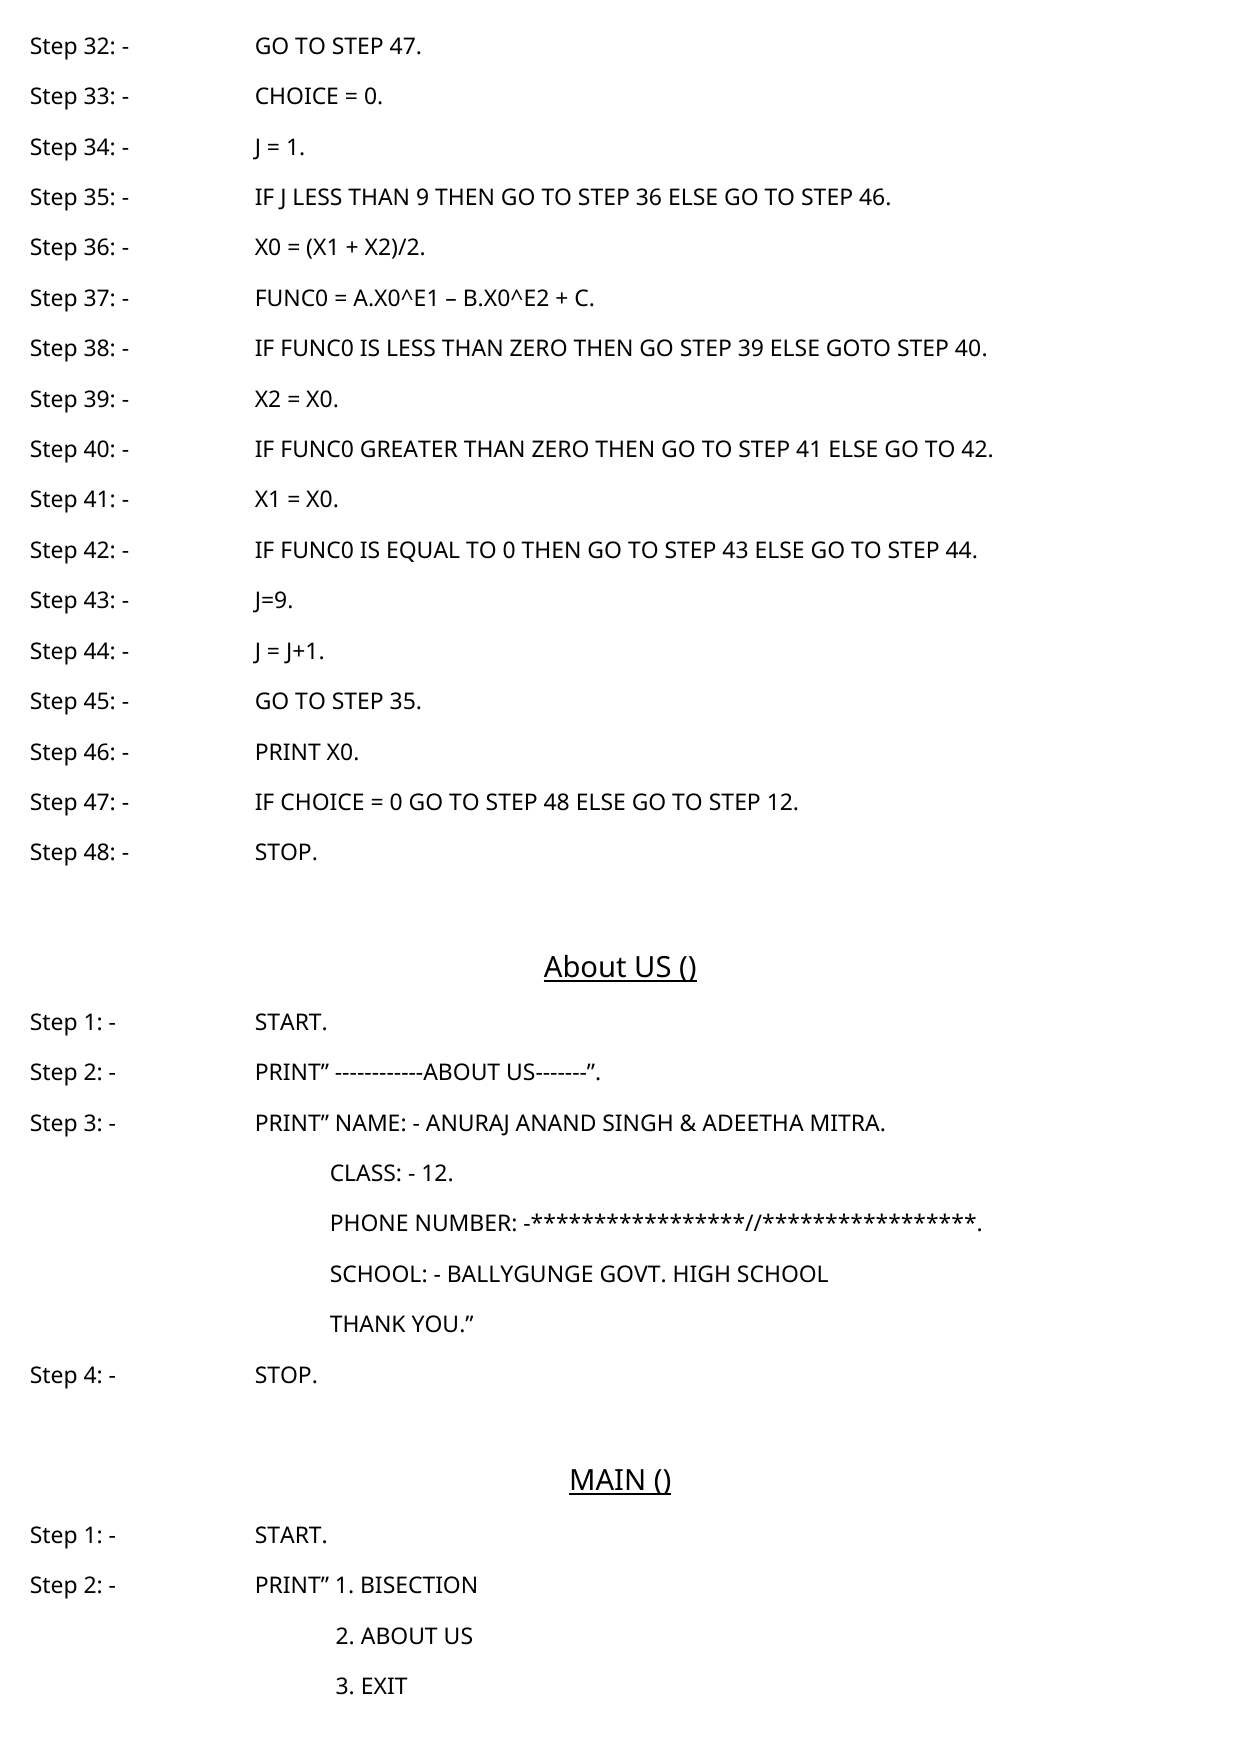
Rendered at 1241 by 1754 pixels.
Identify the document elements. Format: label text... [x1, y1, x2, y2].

text Step 41: - X1 = X0. [29, 483, 1211, 514]
text Step 1: - START. [29, 1519, 1211, 1550]
text Step 47: - IF CHOICE = 0 GO TO STEP 48 ELSE GO TO STEP 12. [29, 786, 1211, 817]
text Step 40: - IF FUNC0 GREATER THAN ZERO THEN GO TO STEP 41 ELSE GO TO 42. [29, 433, 1211, 464]
text 3. EXIT [29, 1670, 1211, 1701]
text About US () [29, 946, 1211, 986]
text THANK YOU.” [29, 1308, 1211, 1339]
text Step 46: - PRINT X0. [29, 735, 1211, 767]
text Step 3: - PRINT” NAME: - ANURAJ ANAND SINGH & ADEETHA MITRA. [29, 1106, 1211, 1138]
text Step 4: - STOP. [29, 1358, 1211, 1390]
text PHONE NUMBER: -*****************//*****************. [29, 1207, 1211, 1238]
text Step 39: - X2 = X0. [29, 382, 1211, 414]
text Step 37: - FUNC0 = A.X0^E1 – B.X0^E2 + C. [29, 282, 1211, 313]
text Step 36: - X0 = (X1 + X2)/2. [29, 231, 1211, 262]
text Step 34: - J = 1. [29, 130, 1211, 162]
text MAIN () [29, 1459, 1211, 1499]
text CLASS: - 12. [29, 1157, 1211, 1188]
text Step 43: - J=9. [29, 584, 1211, 615]
text Step 35: - IF J LESS THAN 9 THEN GO TO STEP 36 ELSE GO TO STEP 46. [29, 181, 1211, 212]
text Step 42: - IF FUNC0 IS EQUAL TO 0 THEN GO TO STEP 43 ELSE GO TO STEP 44. [29, 534, 1211, 565]
text Step 2: - PRINT” ------------ABOUT US-------”. [29, 1056, 1211, 1087]
text 2. ABOUT US [29, 1620, 1211, 1651]
text SCHOOL: - BALLYGUNGE GOVT. HIGH SCHOOL [29, 1258, 1211, 1289]
text Step 48: - STOP. [29, 836, 1211, 867]
text Step 45: - GO TO STEP 35. [29, 685, 1211, 716]
text Step 2: - PRINT” 1. BISECTION [29, 1569, 1211, 1601]
text Step 44: - J = J+1. [29, 634, 1211, 666]
text Step 32: - GO TO STEP 47. [29, 29, 1211, 61]
text Step 1: - START. [29, 1006, 1211, 1037]
text Step 38: - IF FUNC0 IS LESS THAN ZERO THEN GO STEP 39 ELSE GOTO STEP 40. [29, 332, 1211, 363]
text Step 33: - CHOICE = 0. [29, 80, 1211, 111]
